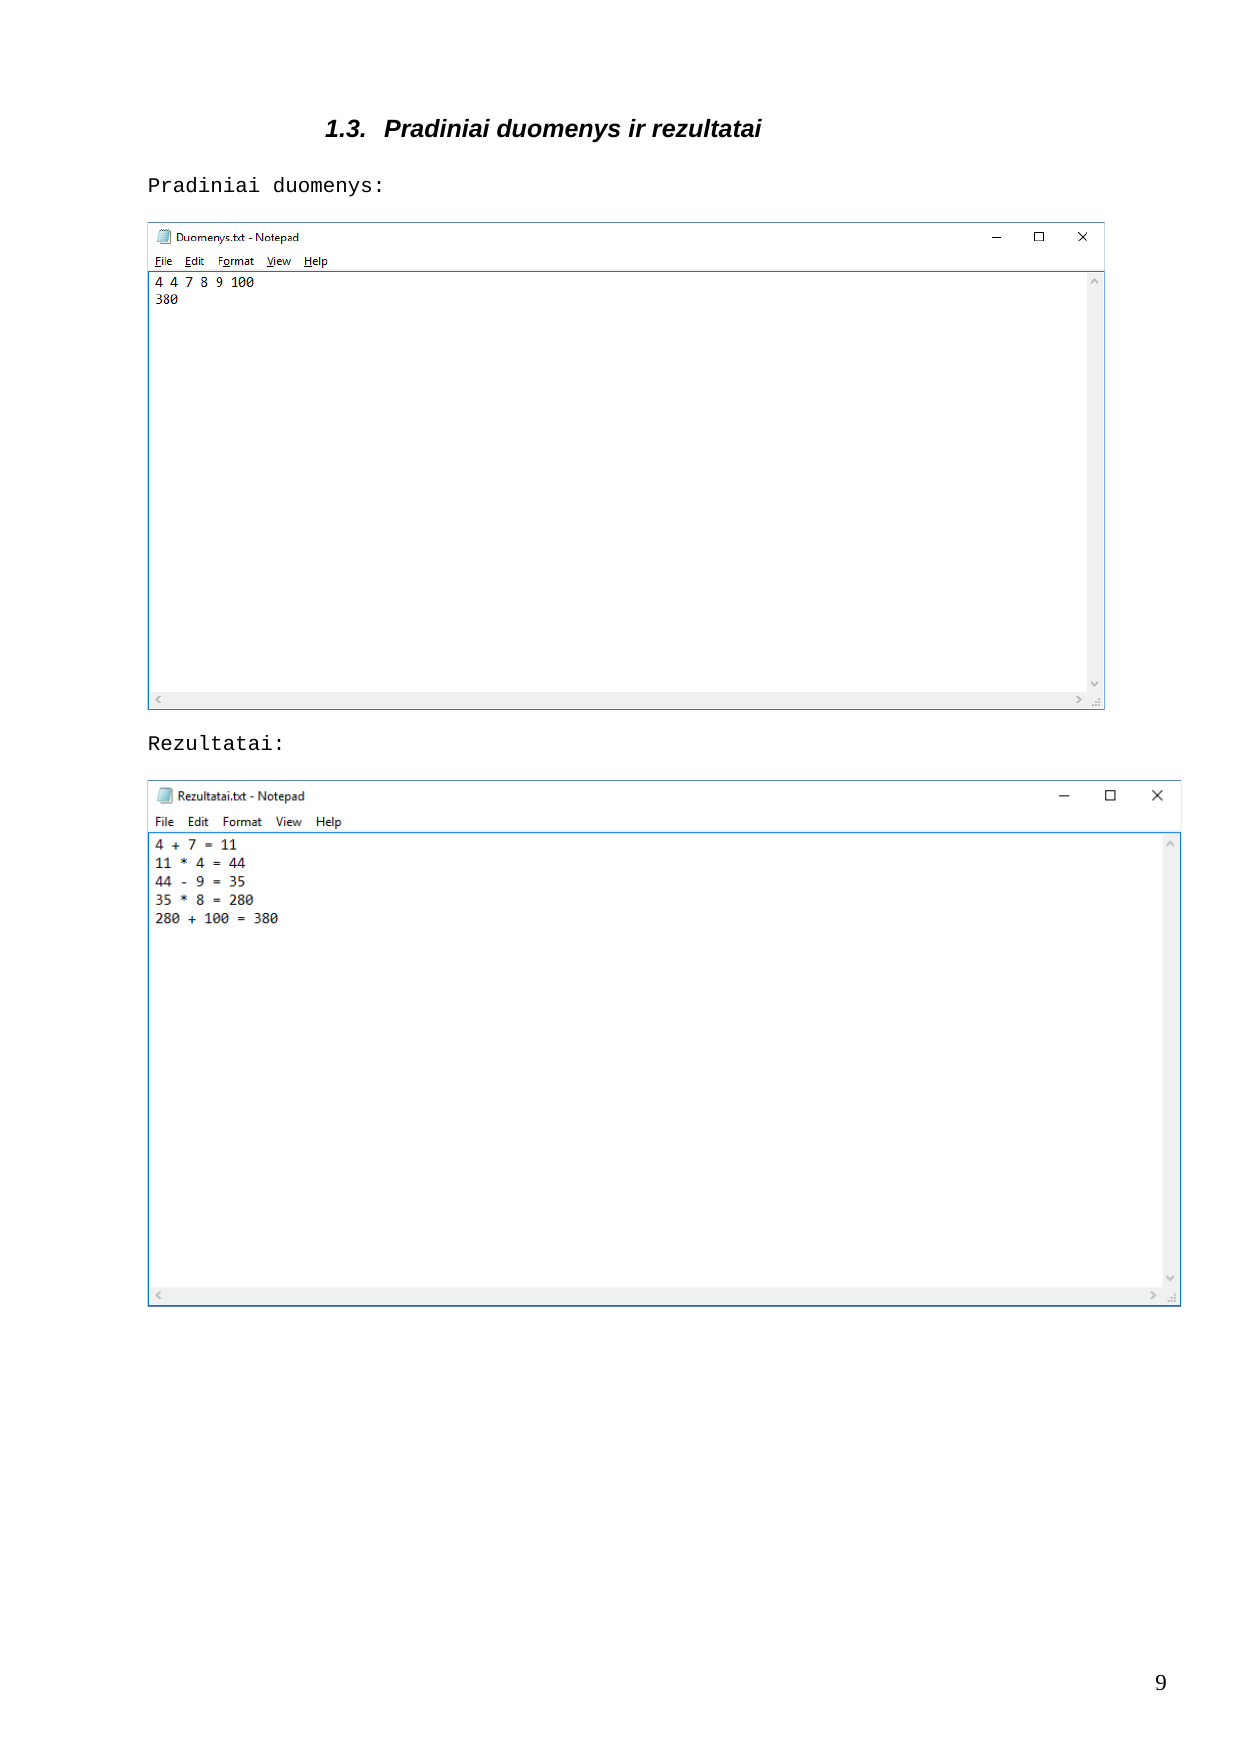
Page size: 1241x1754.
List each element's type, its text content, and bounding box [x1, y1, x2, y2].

text Rezultatai: [148, 733, 1181, 757]
subtitle Pradiniai duomenys ir rezultatai [325, 114, 1181, 142]
picture [147, 780, 1182, 1307]
text Pradiniai duomenys: [148, 175, 1181, 199]
picture [147, 222, 1105, 710]
